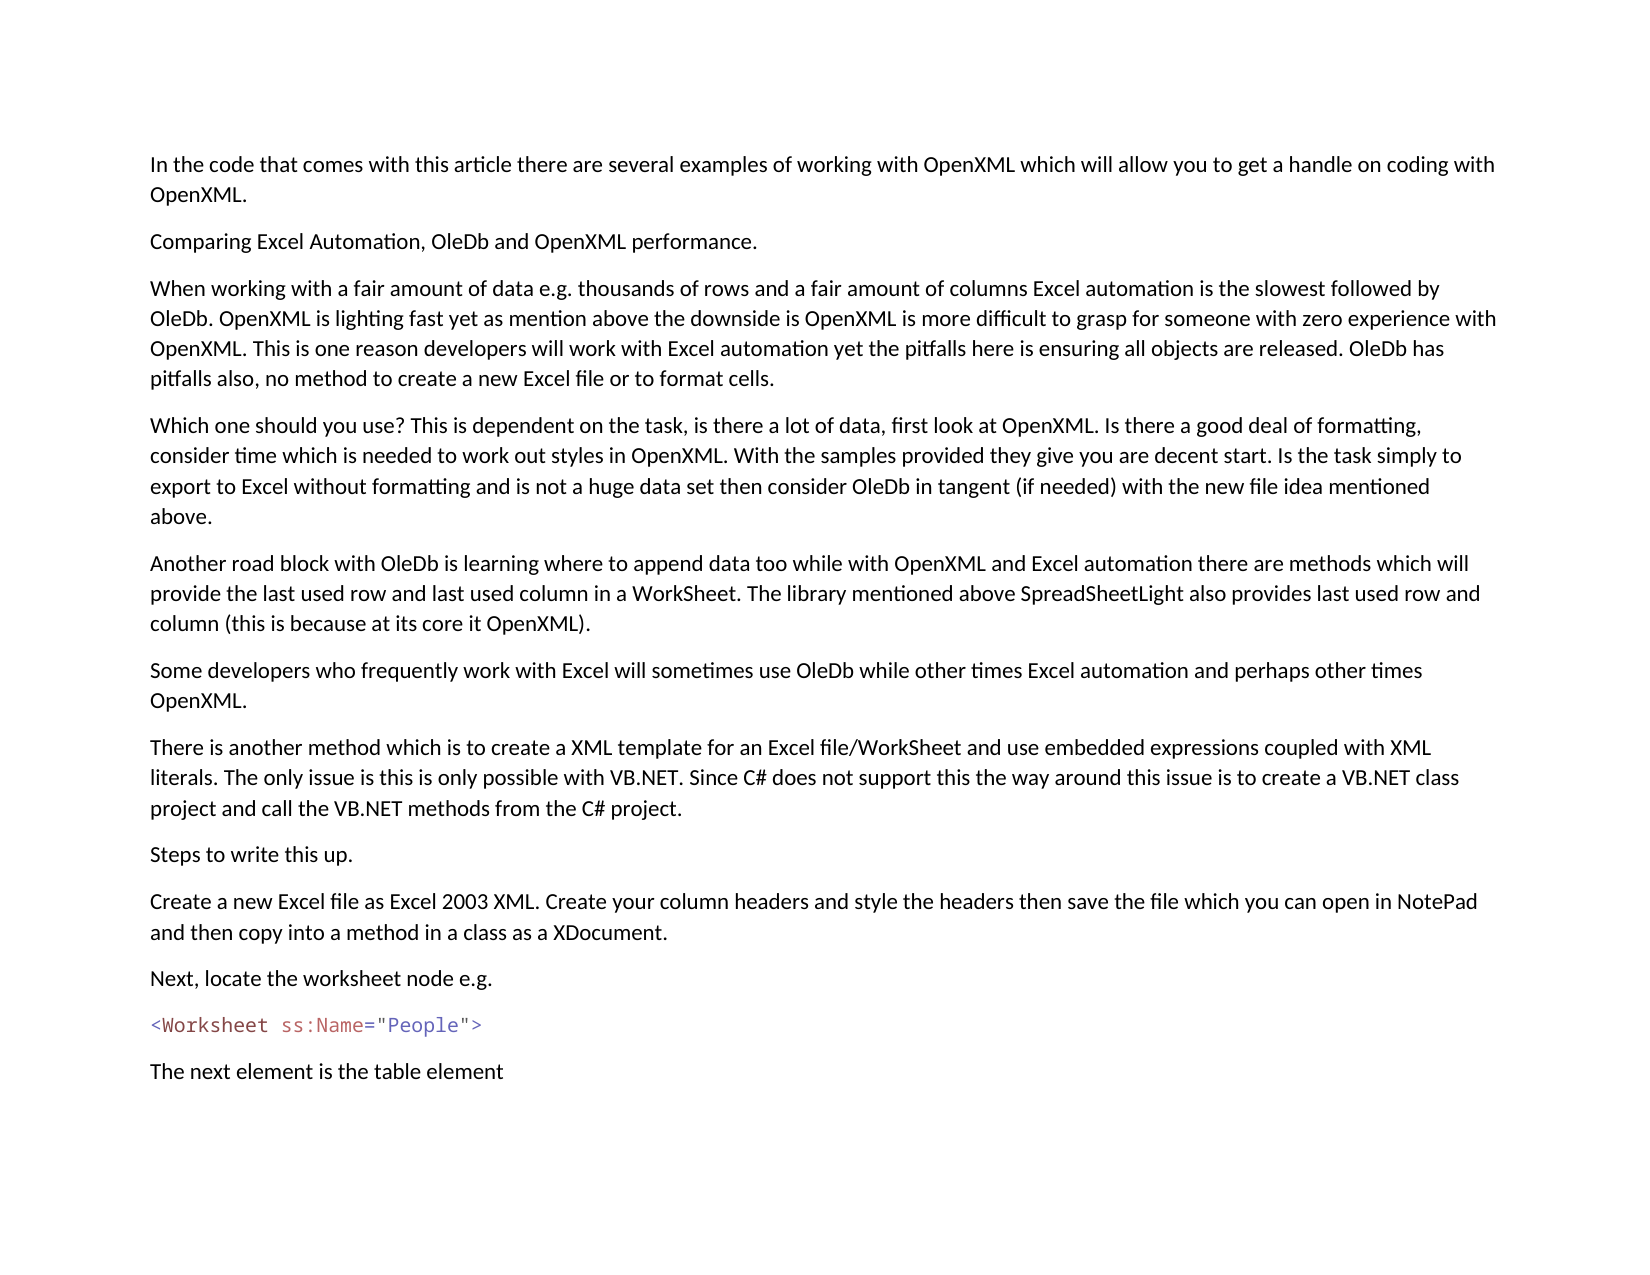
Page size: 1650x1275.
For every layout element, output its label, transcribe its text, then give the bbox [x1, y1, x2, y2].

text Another road block with OleDb is learning where to append data too while with OpenXML and Excel automation there are methods which will provide the last used row and last used column in a WorkSheet. The library mentioned above SpreadSheetLight also provides last used row and column (this is because at its core it OpenXML). [150, 549, 1500, 637]
text Which one should you use? This is dependent on the task, is there a lot of data, first look at OpenXML. Is there a good deal of formatting, consider time which is needed to work out styles in OpenXML. With the samples provided they give you are decent start. Is the task simply to export to Excel without formatting and is not a huge data set then consider OleDb in tangent (if needed) with the new file idea mentioned above. [150, 411, 1500, 530]
text Some developers who frequently work with Excel will sometimes use OleDb while other times Excel automation and perhaps other times OpenXML. [150, 656, 1500, 714]
text Create a new Excel file as Excel 2003 XML. Create your column headers and style the headers then save the file which you can open in NotePad and then copy into a method in a class as a XDocument. [150, 887, 1500, 946]
text Steps to write this up. [150, 841, 1500, 869]
text <Worksheet ss:Name="People"> [150, 1011, 1500, 1038]
text When working with a fair amount of data e.g. thousands of rows and a fair amount of columns Excel automation is the slowest followed by OleDb. OpenXML is lighting fast yet as mention above the downside is OpenXML is more difficult to grasp for someone with zero experience with OpenXML. This is one reason developers will work with Excel automation yet the pitfalls here is ensuring all objects are released. OleDb has pitfalls also, no method to create a new Excel file or to format cells. [150, 274, 1500, 393]
text Next, locate the worksheet node e.g. [150, 964, 1500, 993]
text The next element is the table element [150, 1057, 1500, 1085]
text Comparing Excel Automation, OleDb and OpenXML performance. [150, 227, 1500, 255]
text There is another method which is to create a XML template for an Excel file/WorkSheet and use embedded expressions coupled with XML literals. The only issue is this is only possible with VB.NET. Since C# does not support this the way around this issue is to create a VB.NET class project and call the VB.NET methods from the C# project. [150, 733, 1500, 822]
text In the code that comes with this article there are several examples of working with OpenXML which will allow you to get a handle on coding with OpenXML. [150, 150, 1500, 208]
